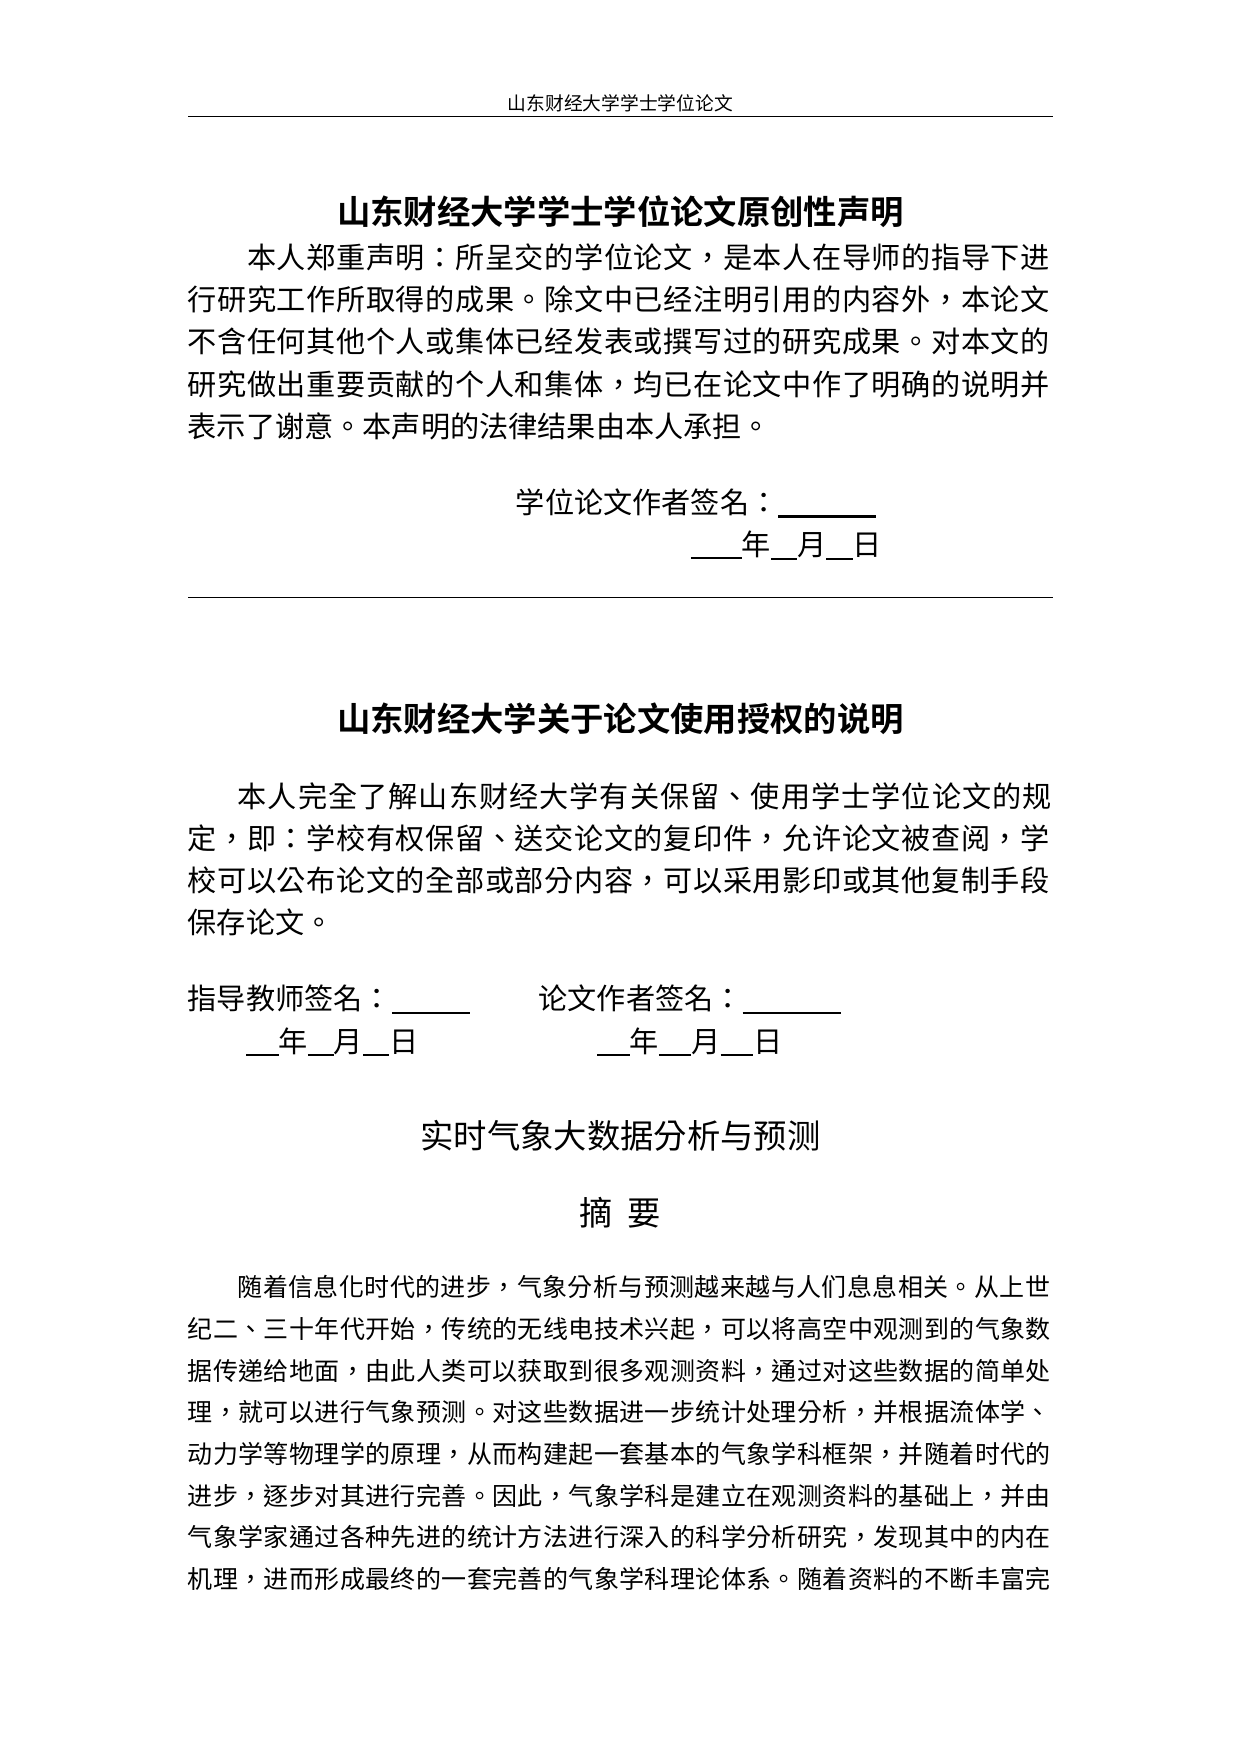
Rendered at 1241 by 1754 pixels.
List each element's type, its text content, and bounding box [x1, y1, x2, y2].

text 山东财经大学学士学位论文原创性声明 [187, 186, 1053, 234]
text 山东财经大学关于论文使用授权的说明 [187, 692, 1053, 741]
text 指导教师签名： 论文作者签名： [187, 976, 1053, 1018]
text 本人完全了解山东财经大学有关保留、使用学士学位论文的规定，即：学校有权保留、送交论文的复印件，允许论文被查阅，学校可以公布论文的全部或部分内容，可以采用影印或其他复制手段保存论文。 [187, 773, 1053, 942]
text 摘 要 [187, 1187, 1053, 1235]
text 年 月 日 [187, 521, 1053, 564]
text 本人郑重声明：所呈交的学位论文，是本人在导师的指导下进行研究工作所取得的成果。除文中已经注明引用的内容外，本论文不含任何其他个人或集体已经发表或撰写过的研究成果。对本文的研究做出重要贡献的个人和集体，均已在论文中作了明确的说明并表示了谢意。本声明的法律结果由本人承担。 [187, 234, 1053, 446]
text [187, 1263, 1053, 1597]
text 实时气象大数据分析与预测 [187, 1110, 1053, 1158]
text 年 月 日 年 月 日 [187, 1018, 1053, 1061]
text 学位论文作者签名： [217, 479, 1053, 521]
